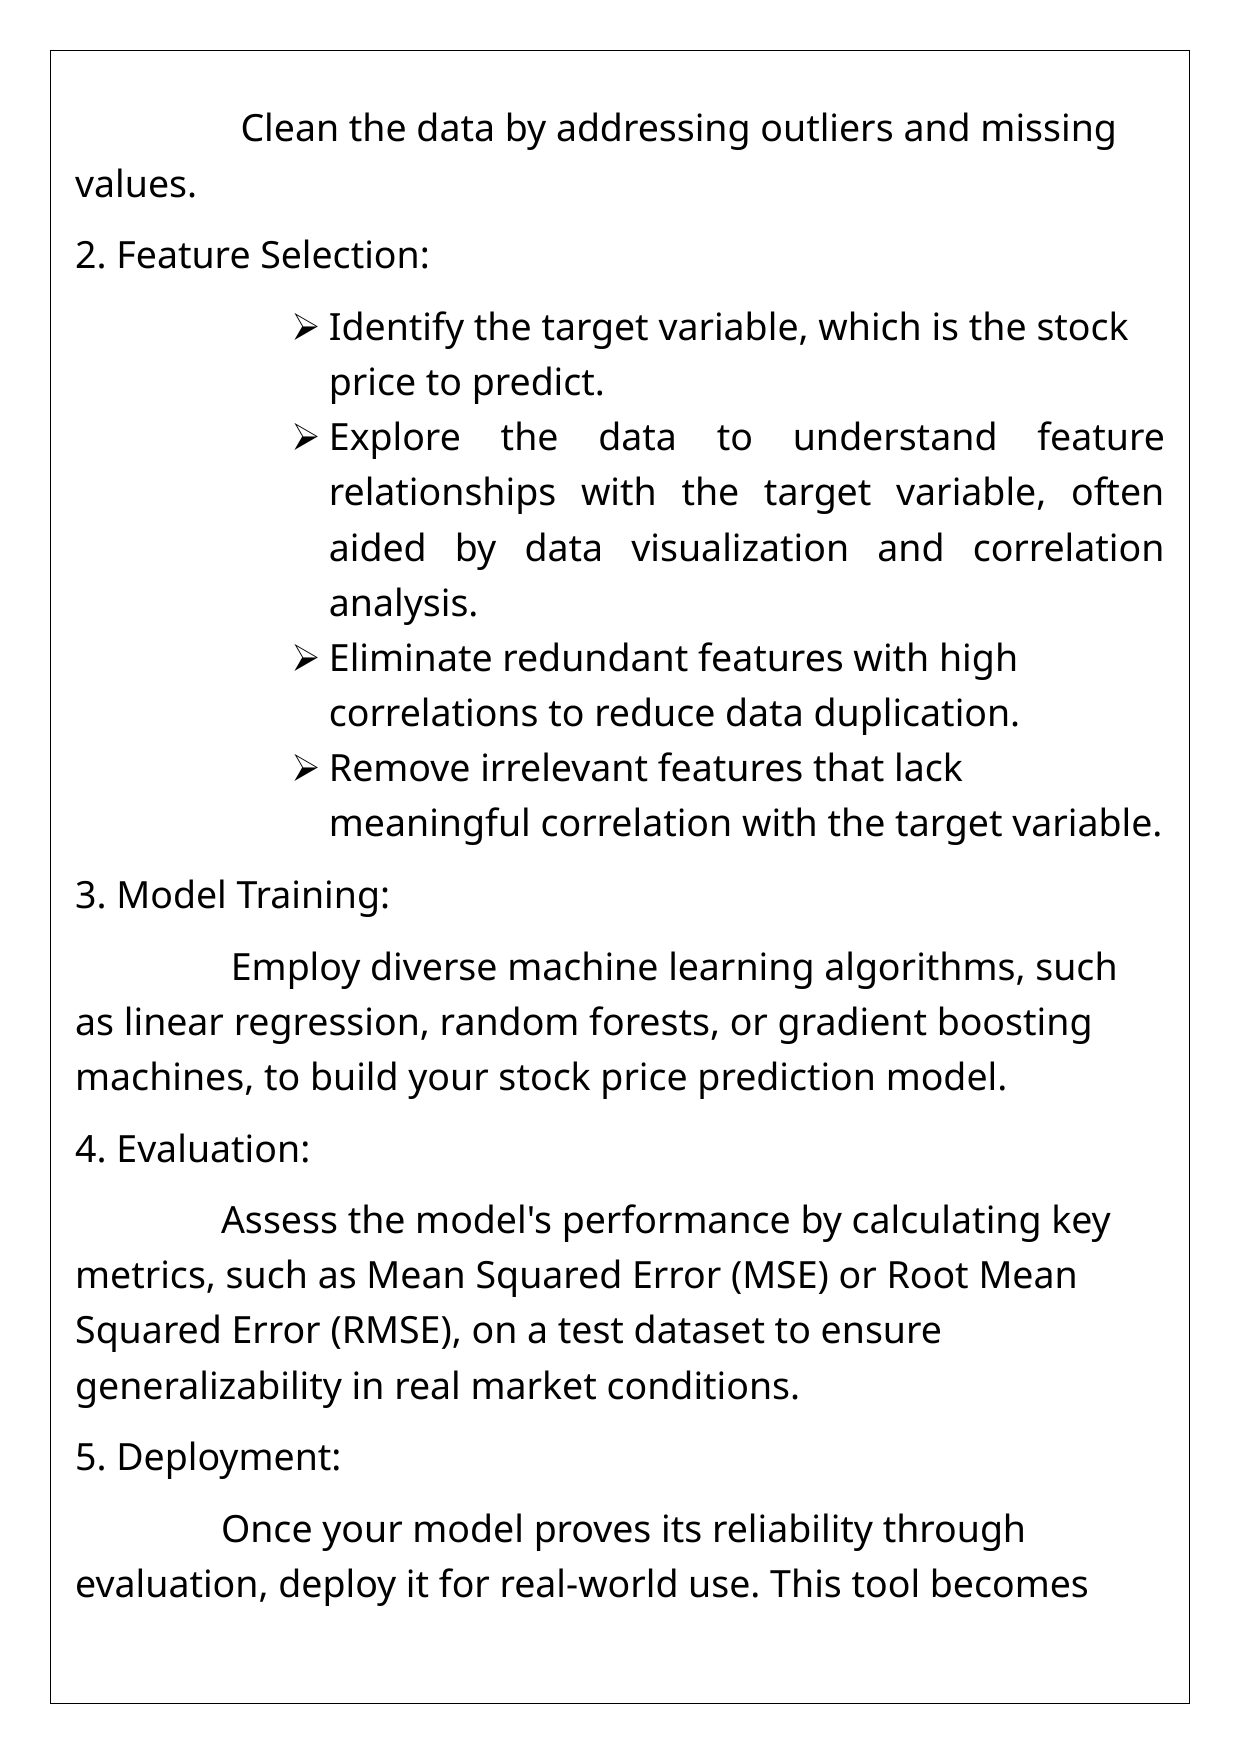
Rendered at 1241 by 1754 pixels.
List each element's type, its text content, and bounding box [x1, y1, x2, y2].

text Assess the model's performance by calculating key metrics, such as Mean Squared Error (MSE) or Root Mean Squared Error (RMSE), on a test dataset to ensure generalizability in real market conditions. [75, 1194, 1165, 1410]
text Employ diverse machine learning algorithms, such as linear regression, random forests, or gradient boosting machines, to build your stock price prediction model. [75, 940, 1165, 1101]
text Clean the data by addressing outliers and missing values. [75, 102, 1165, 208]
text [75, 1502, 1165, 1609]
text 3. Model Training: [75, 868, 1165, 919]
list Explore the data to understand feature relationships with the target variable, often aided by data visualization and correlation analysis. [291, 411, 1165, 627]
list Remove irrelevant features that lack meaningful correlation with the target variable. [291, 741, 1165, 847]
text 4. Evaluation: [75, 1122, 1165, 1173]
text 2. Feature Selection: [75, 229, 1165, 280]
list Identify the target variable, which is the stock price to predict. [291, 300, 1165, 407]
text 5. Deployment: [75, 1431, 1165, 1482]
list Eliminate redundant features with high correlations to reduce data duplication. [291, 631, 1165, 737]
